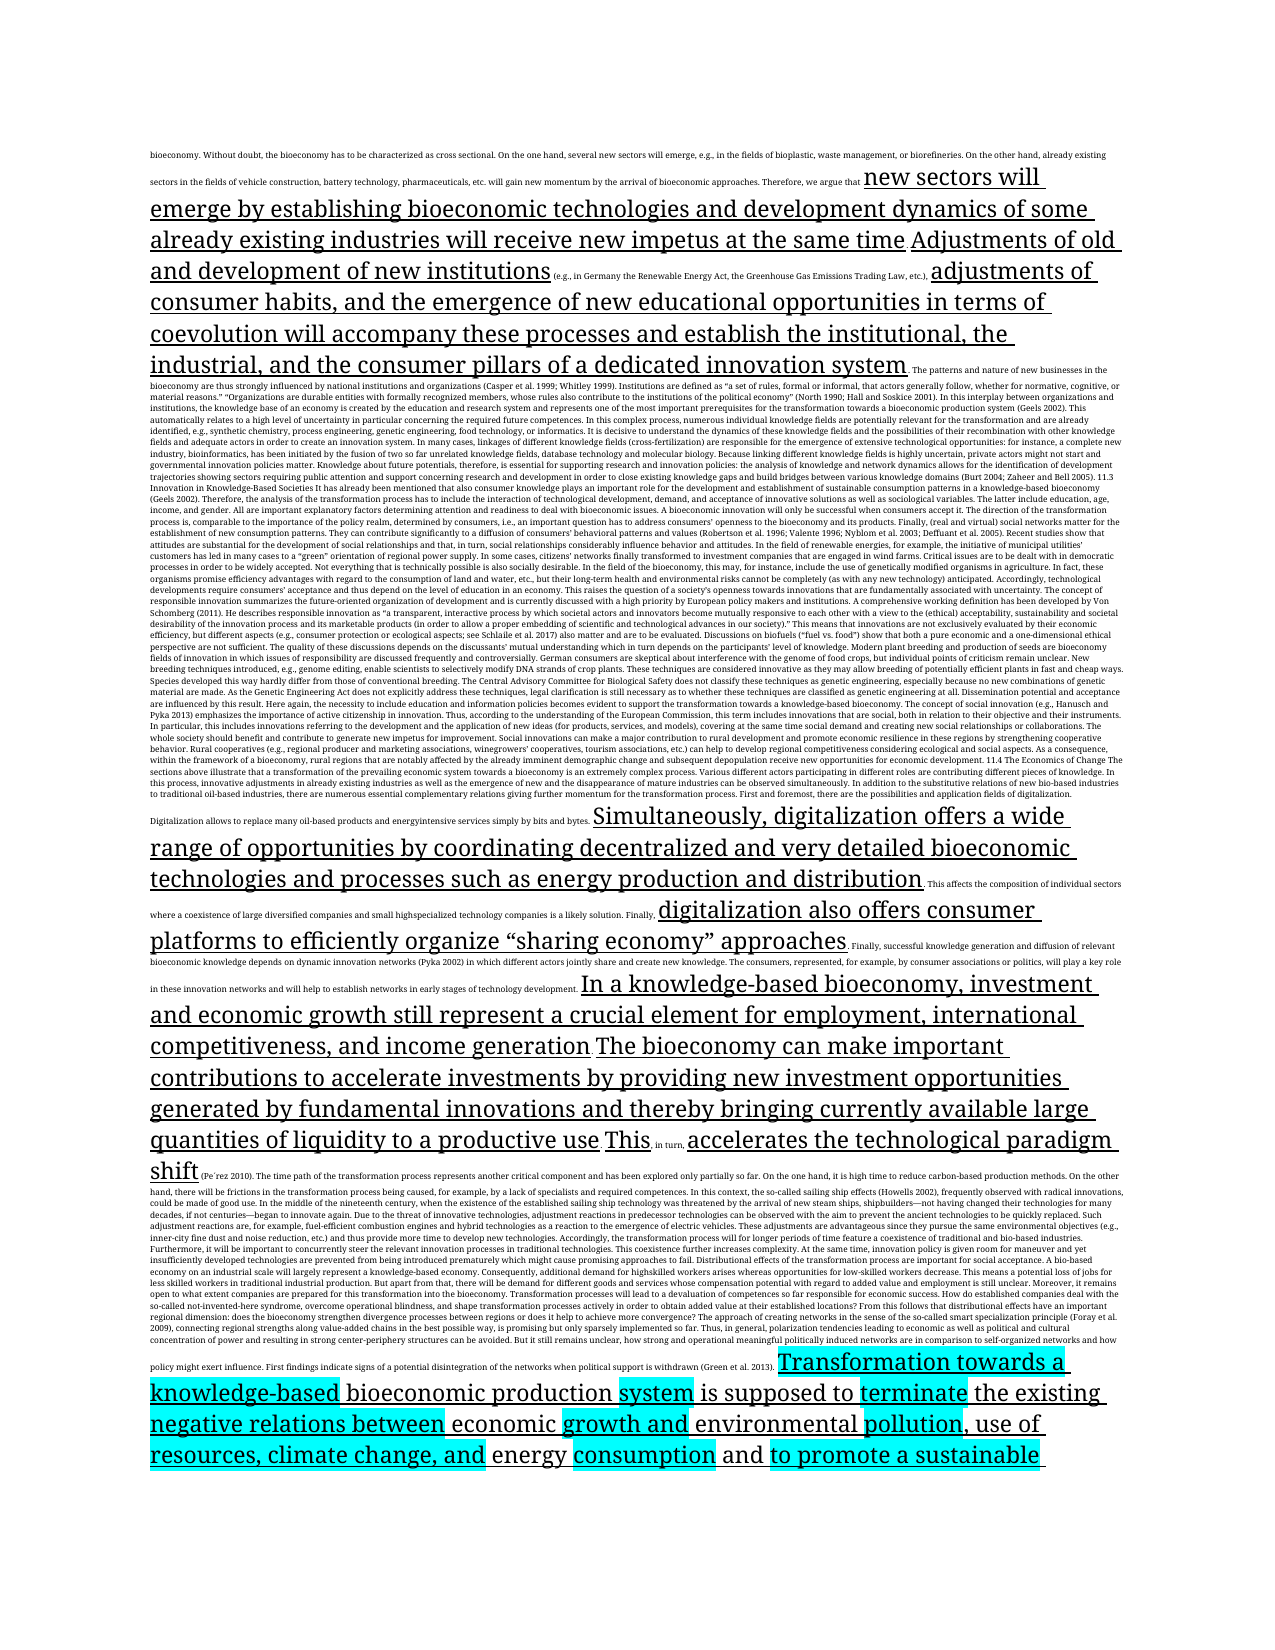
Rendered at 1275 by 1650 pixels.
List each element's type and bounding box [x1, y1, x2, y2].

text [150, 150, 1125, 1471]
